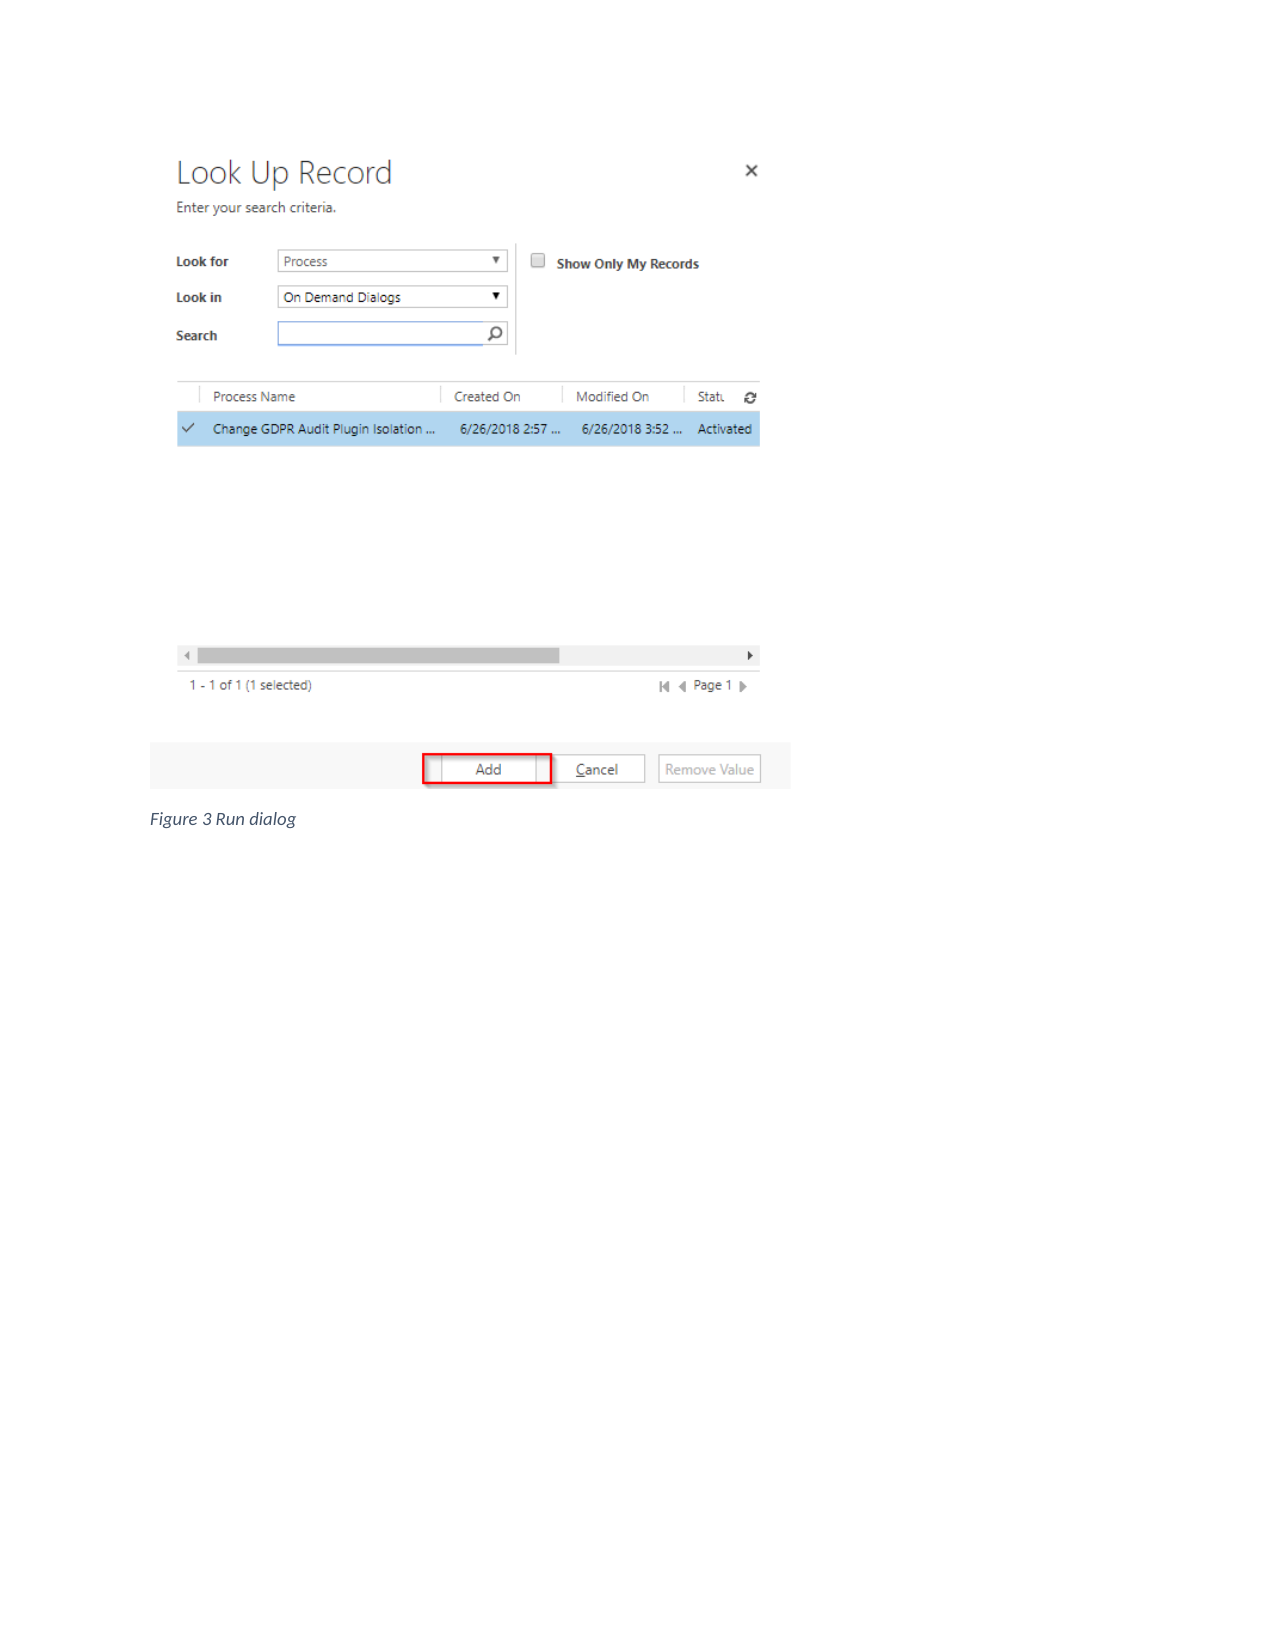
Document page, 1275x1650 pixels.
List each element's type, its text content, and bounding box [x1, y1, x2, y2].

picture [150, 150, 791, 789]
text Figure 3 Run dialog [150, 807, 1125, 830]
